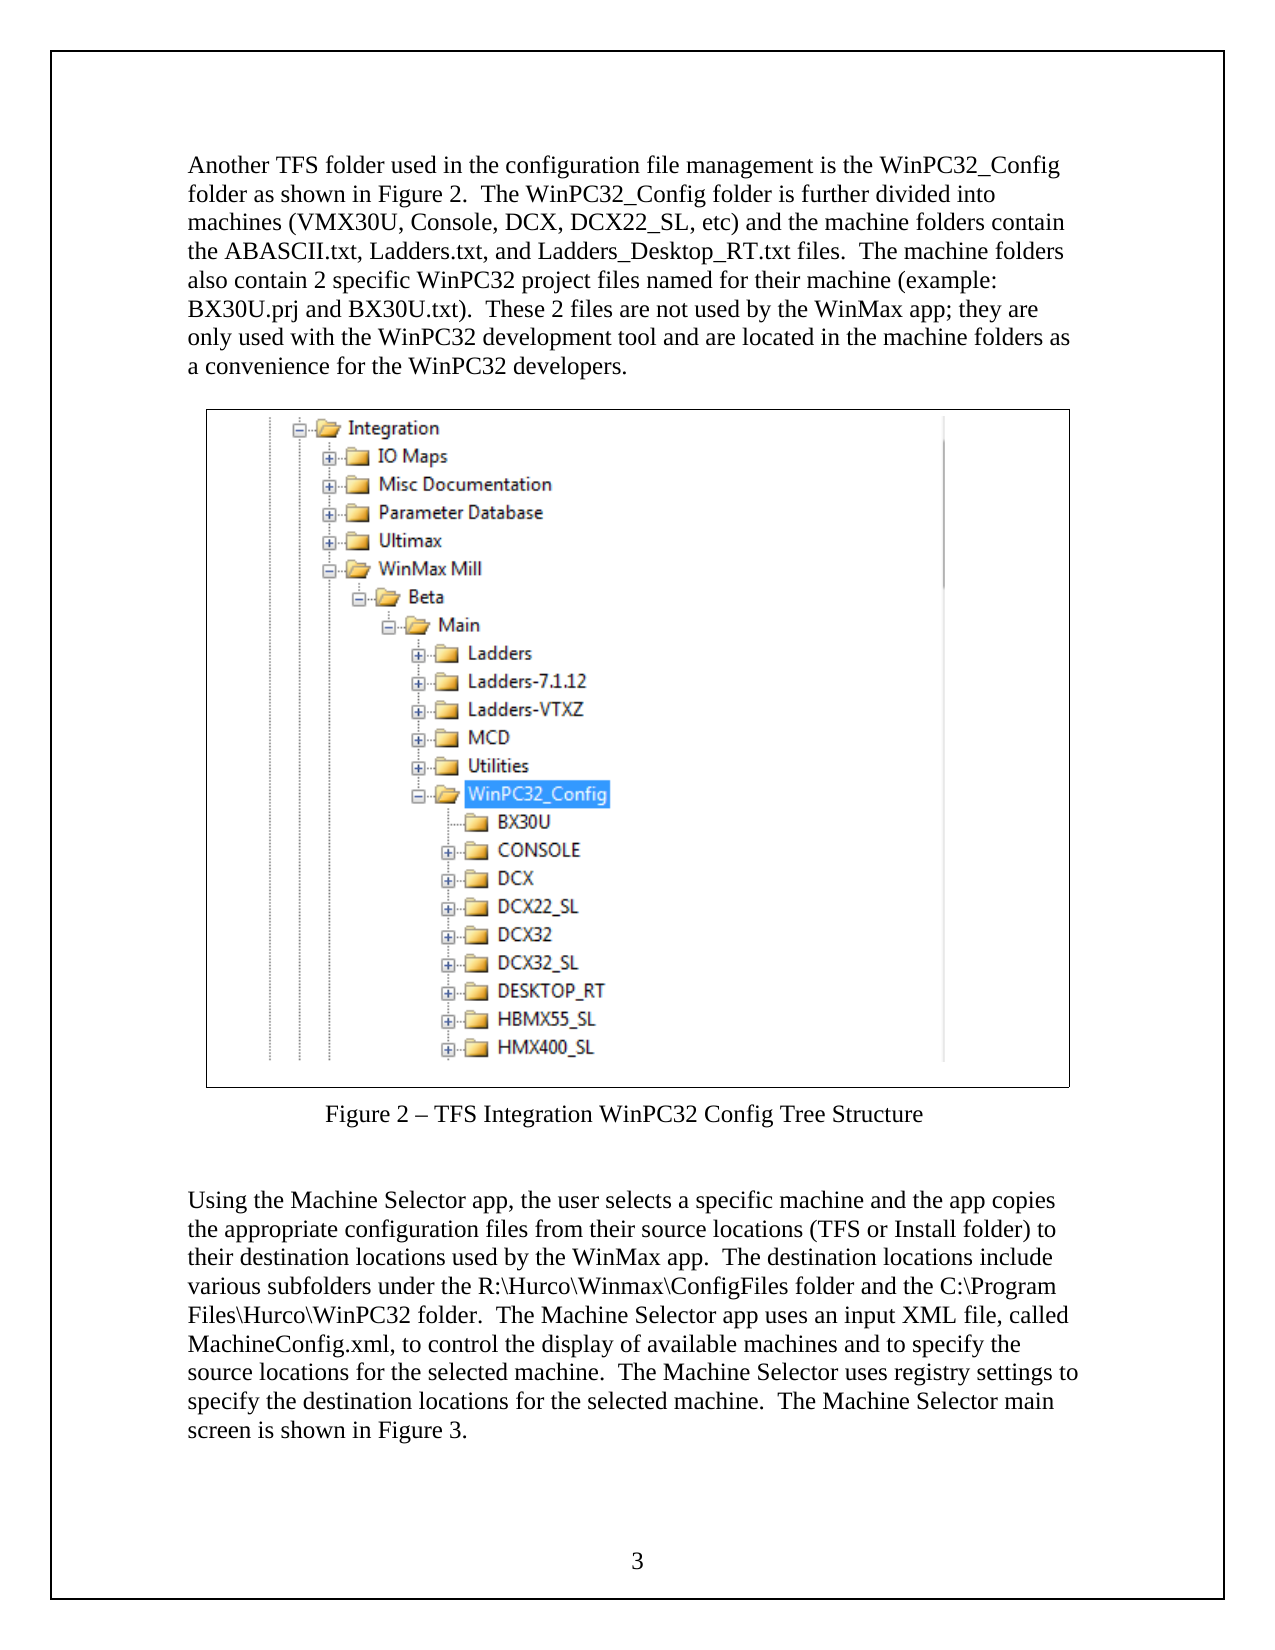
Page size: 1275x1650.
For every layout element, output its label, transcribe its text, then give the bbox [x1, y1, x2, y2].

text Using the Machine Selector app, the user selects a specific machine and the app copies the appropriate configuration files from their source locations (TFS or Install folder) to their destination locations used by the WinMax app. The destination locations include various subfolders under the R:\Hurco\Winmax\ConfigFiles folder and the C:\Program Files\Hurco\WinPC32 folder. The Machine Selector app uses an input XML file, called MachineConfig.xml, to control the display of available machines and to specify the source locations for the selected machine. The Machine Selector uses registry settings to specify the destination locations for the selected machine. The Machine Selector main screen is shown in Figure 3. [187, 1185, 1087, 1444]
text Figure 2 – TFS Integration WinPC32 Config Tree Structure [187, 1099, 1087, 1127]
picture [221, 416, 945, 1062]
text Another TFS folder used in the configuration file management is the WinPC32_Config folder as shown in Figure 2. The WinPC32_Config folder is further divided into machines (VMX30U, Console, DCX, DCX22_SL, etc) and the machine folders contain the ABASCII.txt, Ladders.txt, and Ladders_Desktop_RT.txt files. The machine folders also contain 2 specific WinPC32 project files named for their machine (example: BX30U.prj and BX30U.txt). These 2 files are not used by the WinMax app; they are only used with the WinPC32 development tool and are located in the machine folders as a convenience for the WinPC32 developers. [187, 150, 1087, 380]
